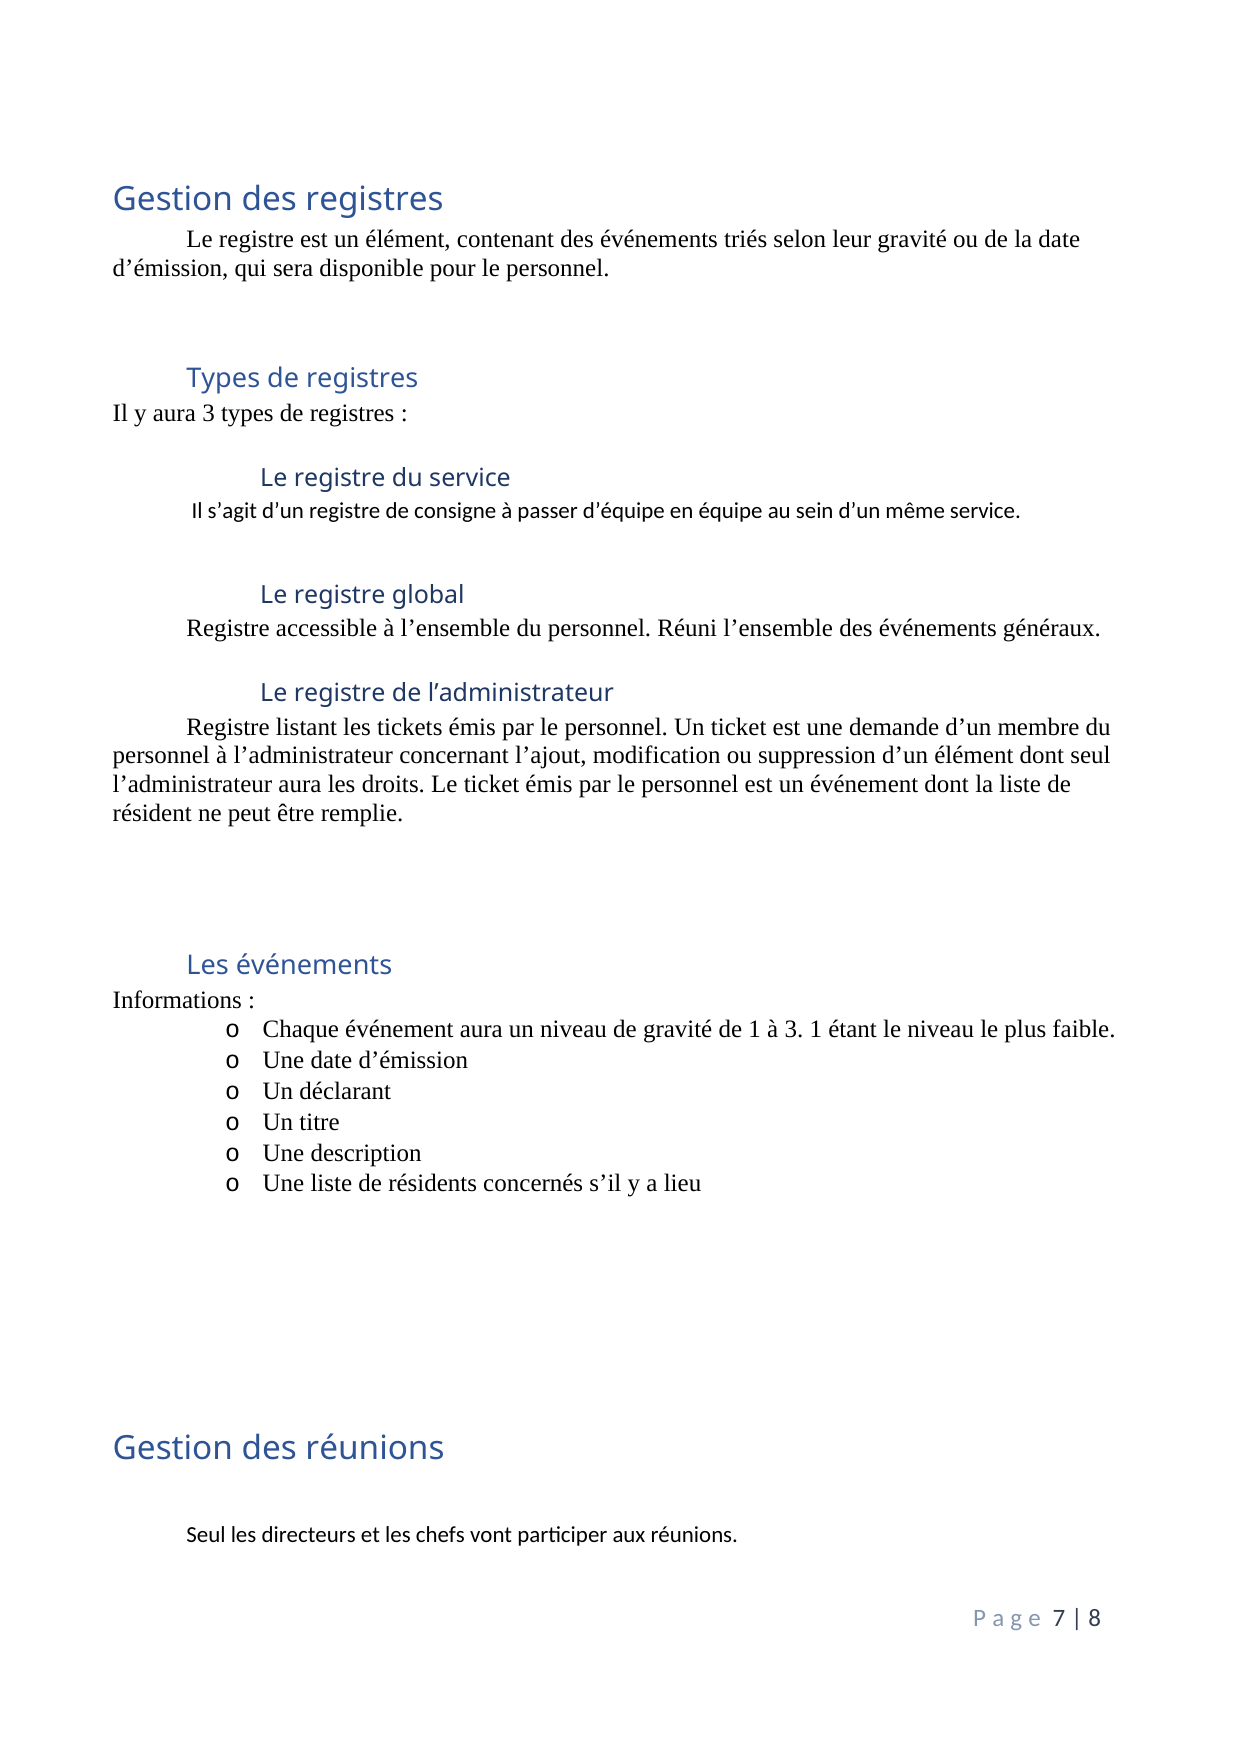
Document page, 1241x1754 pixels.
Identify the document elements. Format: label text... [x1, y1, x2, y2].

subtitle Le registre de l’administrateur [112, 675, 1128, 709]
list Chaque événement aura un niveau de gravité de 1 à 3. 1 étant le niveau le plus faible. [225, 1014, 1128, 1045]
subtitle Le registre du service [112, 460, 1128, 494]
text Registre accessible à l’ensemble du personnel. Réuni l’ensemble des événements généraux. [112, 613, 1128, 642]
list Une liste de résidents concernés s’il y a lieu [225, 1168, 1128, 1199]
text Informations : [112, 986, 1128, 1014]
text Il s’agit d’un registre de consigne à passer d’équipe en équipe au sein d’un même service. [112, 497, 1128, 524]
subtitle Types de registres [112, 358, 1128, 395]
list Un titre [225, 1107, 1128, 1138]
list Une description [225, 1138, 1128, 1168]
subtitle Les événements [112, 946, 1128, 983]
subtitle Gestion des registres [112, 175, 1128, 220]
text Le registre est un élément, contenant des événements triés selon leur gravité ou de la date d’émission, qui sera disponible pour le personnel. [112, 224, 1128, 281]
subtitle Gestion des réunions [112, 1424, 1128, 1469]
subtitle Le registre global [112, 576, 1128, 610]
text Il y aura 3 types de registres : [112, 398, 1128, 427]
text Seul les directeurs et les chefs vont participer aux réunions. [112, 1520, 1128, 1548]
list Un déclarant [225, 1076, 1128, 1107]
list Une date d’émission [225, 1045, 1128, 1076]
text Registre listant les tickets émis par le personnel. Un ticket est une demande d’un membre du personnel à l’administrateur concernant l’ajout, modification ou suppression d’un élément dont seul l’administrateur aura les droits. Le ticket émis par le personnel est un événement dont la liste de résident ne peut être remplie. [112, 712, 1128, 827]
